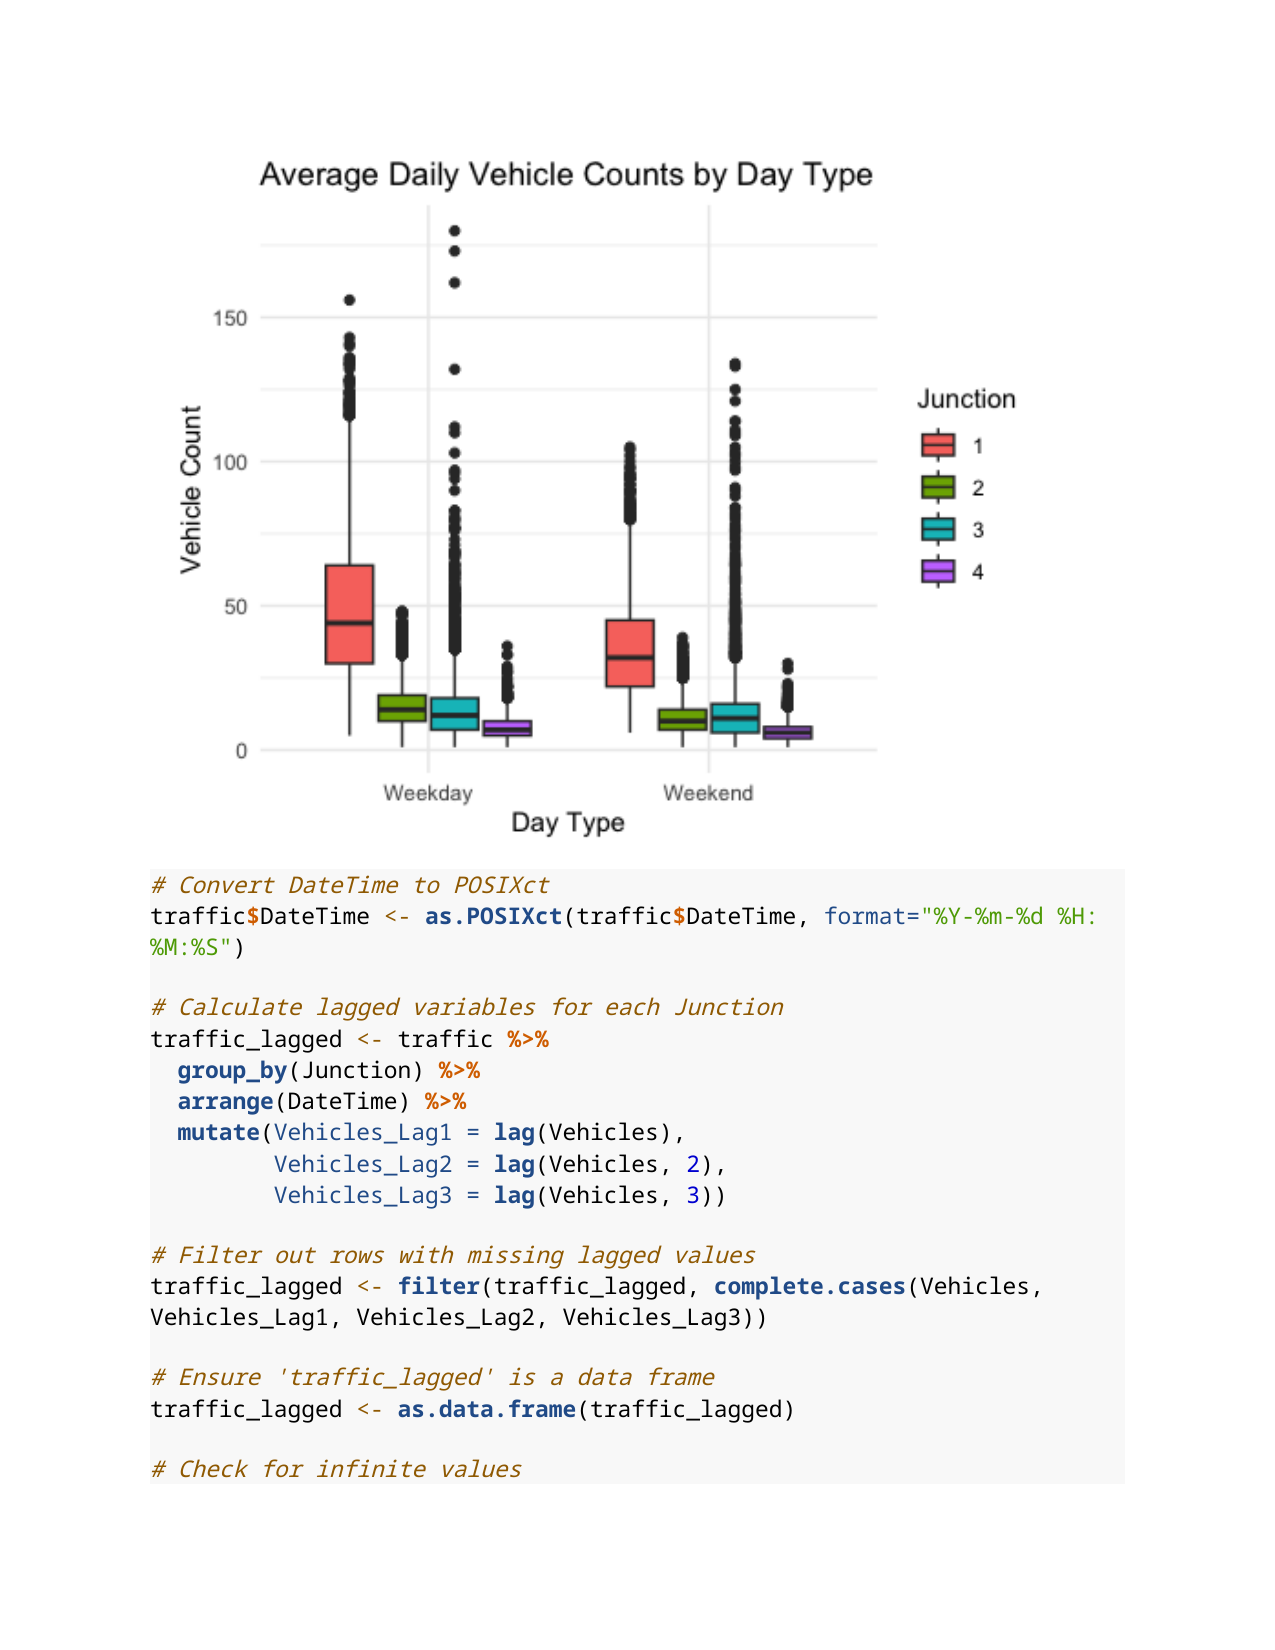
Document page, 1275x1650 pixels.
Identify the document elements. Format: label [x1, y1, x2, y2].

picture [168, 150, 1044, 850]
text [150, 869, 1125, 1484]
